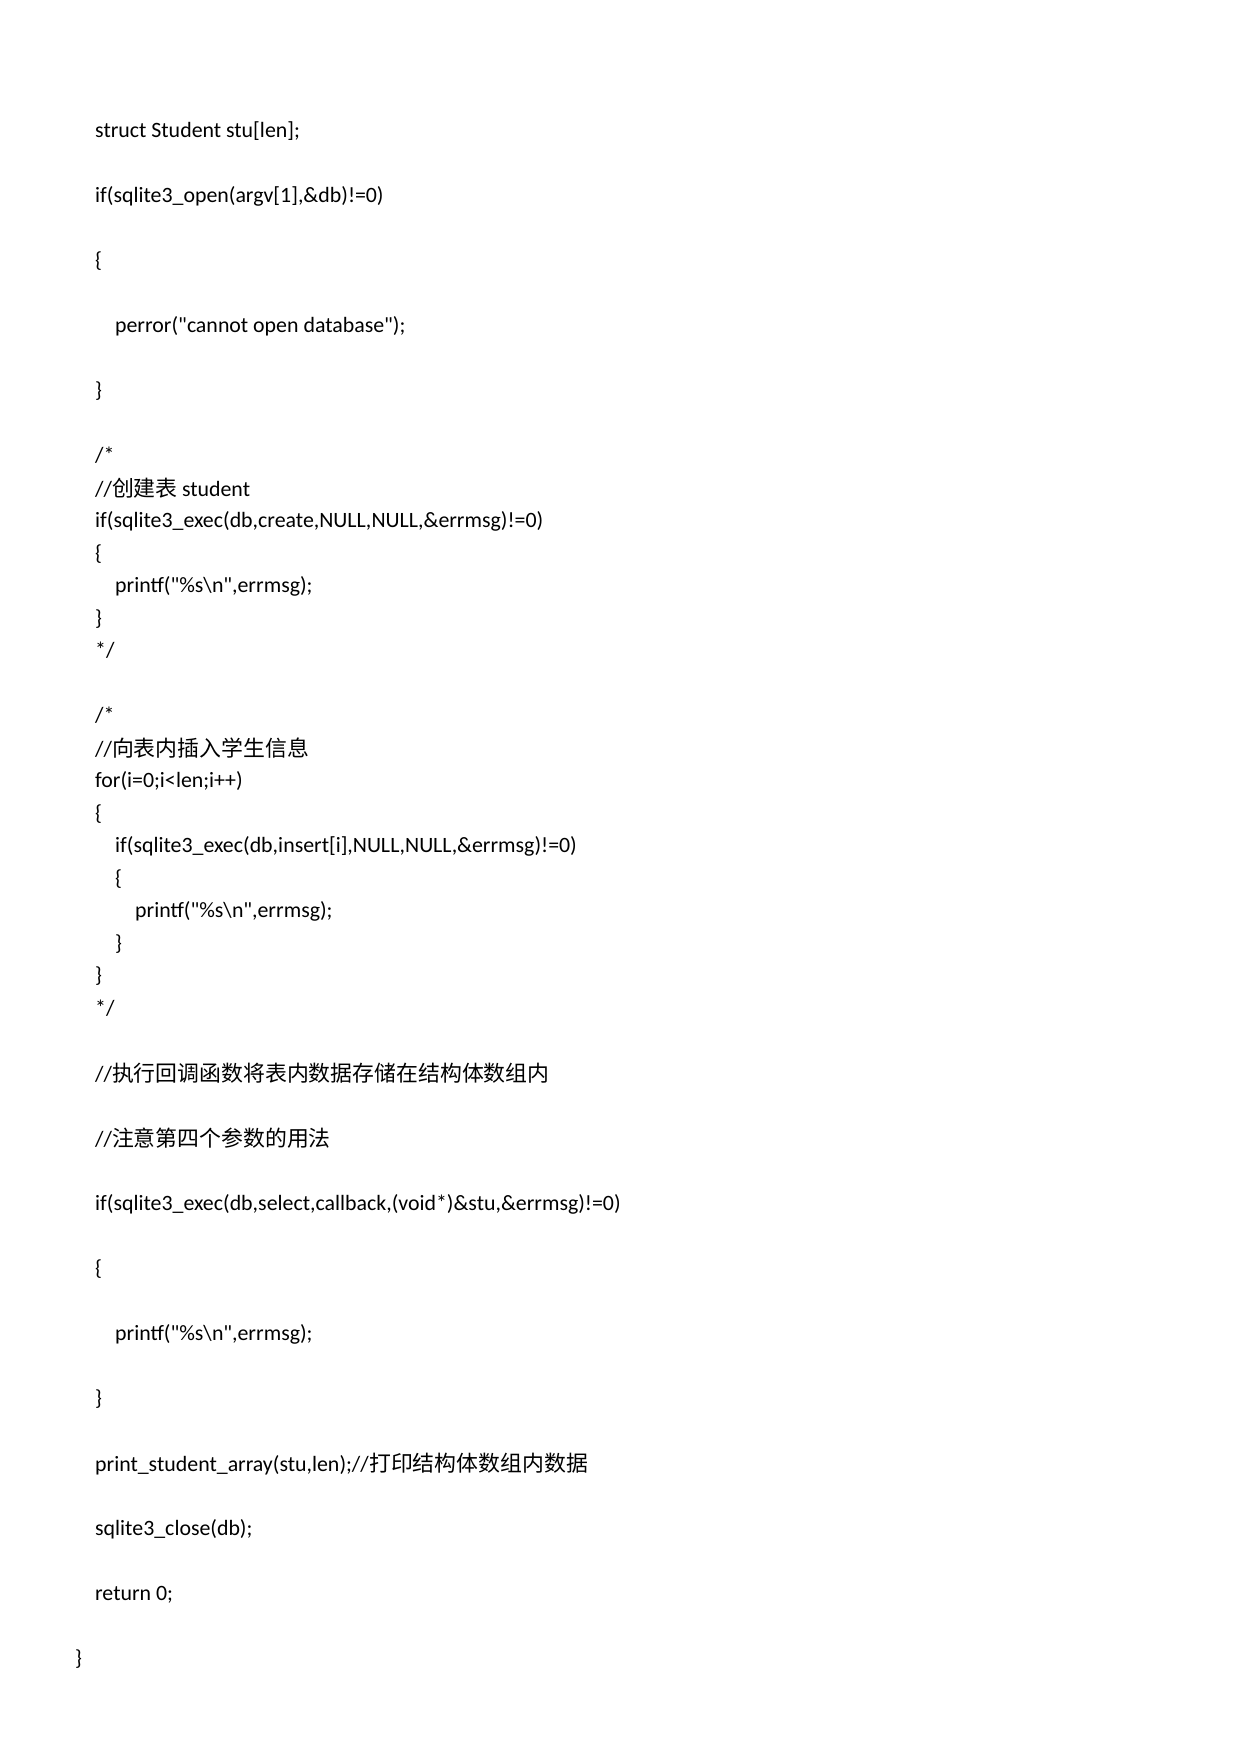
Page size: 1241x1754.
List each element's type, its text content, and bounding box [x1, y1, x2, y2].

text } [75, 958, 1165, 991]
text { [75, 1251, 1165, 1283]
text /* [75, 438, 1165, 471]
text if(sqlite3_open(argv[1],&db)!=0) [75, 178, 1165, 211]
text for(i=0;i<len;i++) [75, 763, 1165, 796]
text struct Student stu[len]; [75, 113, 1165, 146]
text if(sqlite3_exec(db,insert[i],NULL,NULL,&errmsg)!=0) [75, 828, 1165, 861]
text } [75, 373, 1165, 406]
text { [75, 536, 1165, 568]
text printf("%s\n",errmsg); [75, 568, 1165, 601]
text } [75, 1381, 1165, 1413]
text */ [75, 633, 1165, 666]
text } [75, 601, 1165, 633]
text print_student_array(stu,len);//打印结构体数组内数据 [75, 1446, 1165, 1478]
text } [75, 1641, 1165, 1673]
text if(sqlite3_exec(db,select,callback,(void*)&stu,&errmsg)!=0) [75, 1186, 1165, 1218]
text printf("%s\n",errmsg); [75, 893, 1165, 926]
text perror("cannot open database"); [75, 308, 1165, 341]
text return 0; [75, 1576, 1165, 1608]
text sqlite3_close(db); [75, 1511, 1165, 1543]
text printf("%s\n",errmsg); [75, 1316, 1165, 1348]
text //执行回调函数将表内数据存储在结构体数组内 [75, 1056, 1165, 1088]
text } [75, 926, 1165, 958]
text //创建表student [75, 471, 1165, 503]
text */ [75, 991, 1165, 1023]
text if(sqlite3_exec(db,create,NULL,NULL,&errmsg)!=0) [75, 503, 1165, 536]
text /* [75, 698, 1165, 731]
text //向表内插入学生信息 [75, 731, 1165, 763]
text //注意第四个参数的用法 [75, 1121, 1165, 1153]
text { [75, 796, 1165, 828]
text { [75, 861, 1165, 893]
text { [75, 243, 1165, 276]
